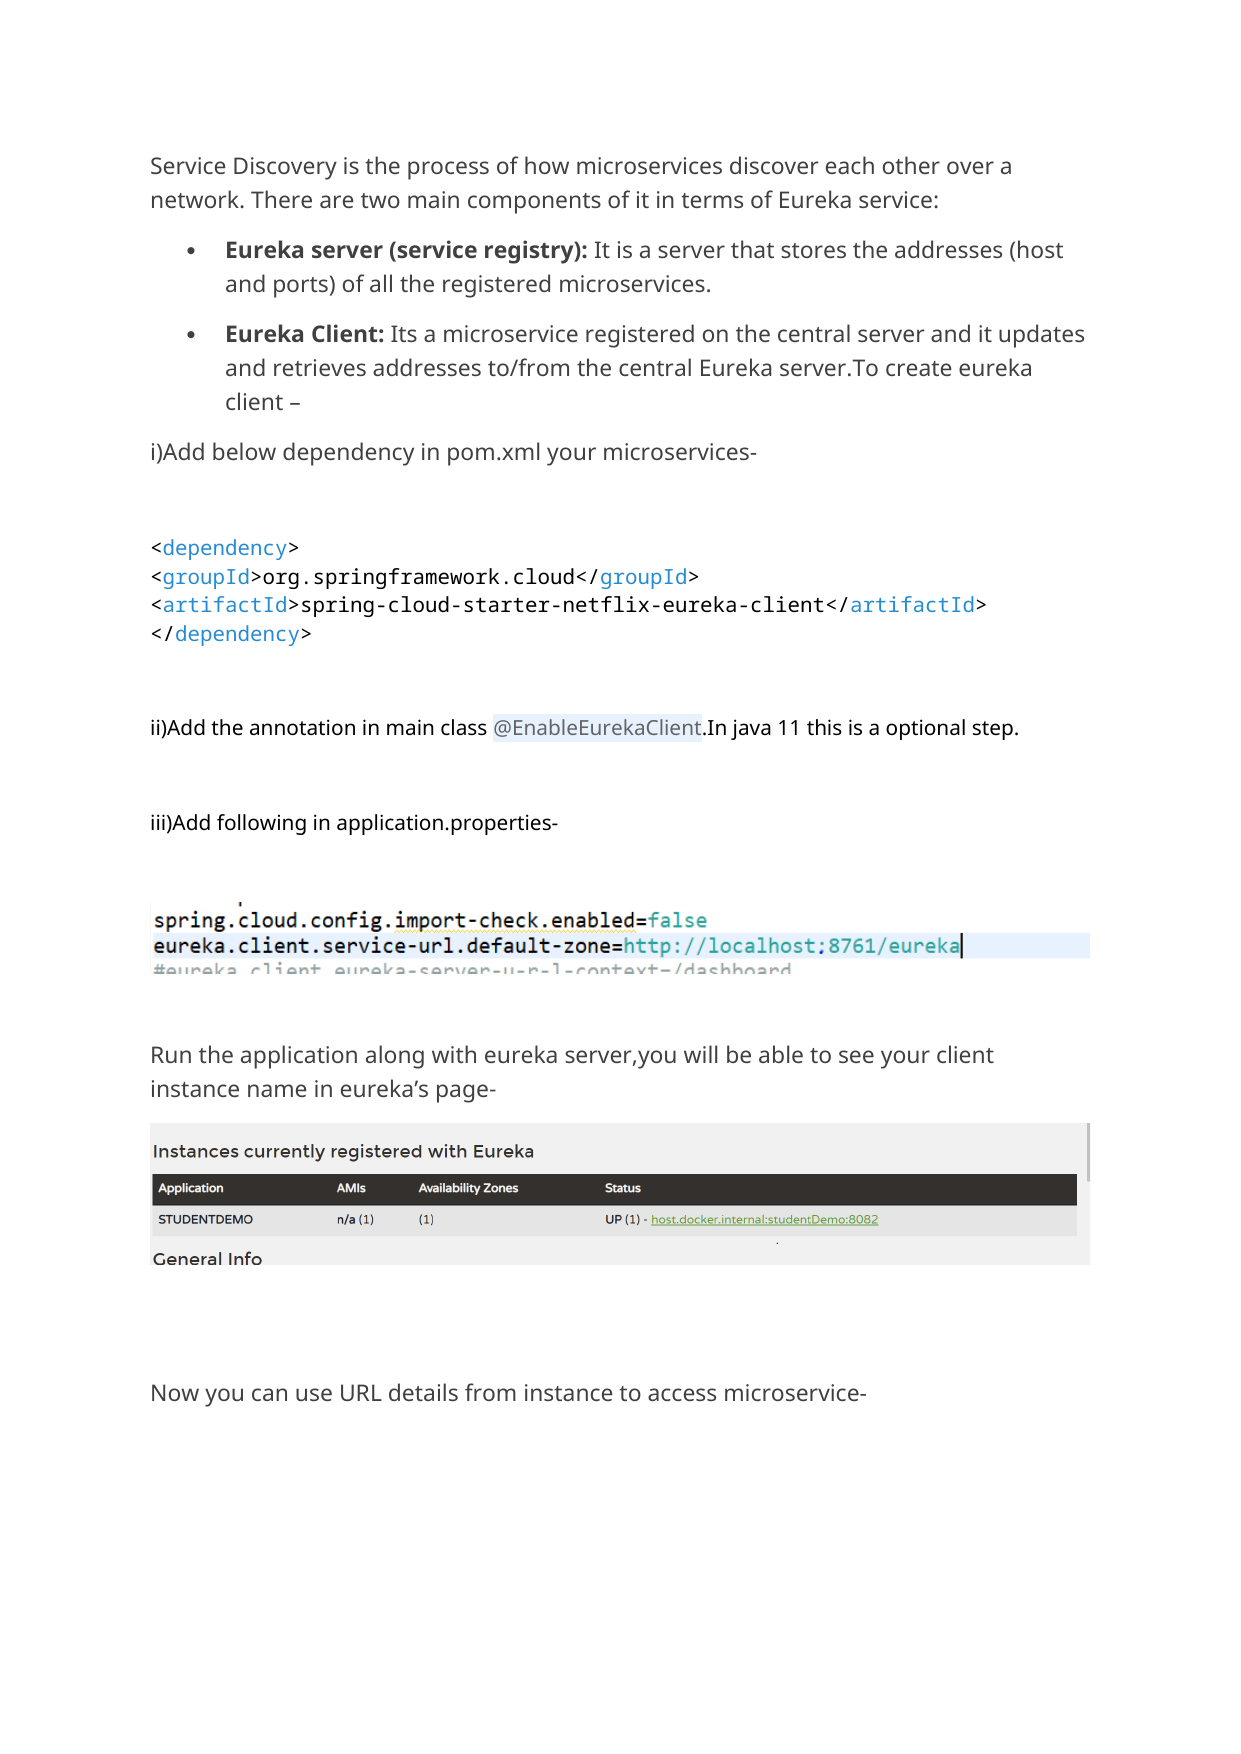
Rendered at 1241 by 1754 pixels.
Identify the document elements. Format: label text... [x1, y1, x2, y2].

text i)Add below dependency in pom.xml your microservices- [150, 436, 1090, 467]
text <dependency> [150, 533, 1090, 562]
text Now you can use URL details from instance to access microservice- [150, 1377, 1090, 1409]
list Eureka server (service registry): It is a server that stores the addresses (host and ports) of all the registered microservices. [187, 234, 1090, 299]
text iii)Add following in application.properties- [150, 808, 1090, 836]
text <artifactId>spring-cloud-starter-netflix-eureka-client</artifactId> [150, 590, 1090, 619]
list Eureka Client: Its a microservice registered on the central server and it updates and retrieves addresses to/from the central Eureka server.To create eureka client – [187, 318, 1090, 417]
text </dependency> [150, 619, 1090, 647]
picture [150, 902, 1091, 974]
text Service Discovery is the process of how microservices discover each other over a network. There are two main components of it in terms of Eureka service: [150, 150, 1090, 215]
picture [150, 1123, 1091, 1265]
text <groupId>org.springframework.cloud</groupId> [150, 562, 1090, 590]
text Run the application along with eureka server,you will be able to see your client instance name in eureka’s page- [150, 1039, 1090, 1104]
text ii)Add the annotation in main class @EnableEurekaClient.In java 11 this is a optional step. [150, 713, 1090, 742]
